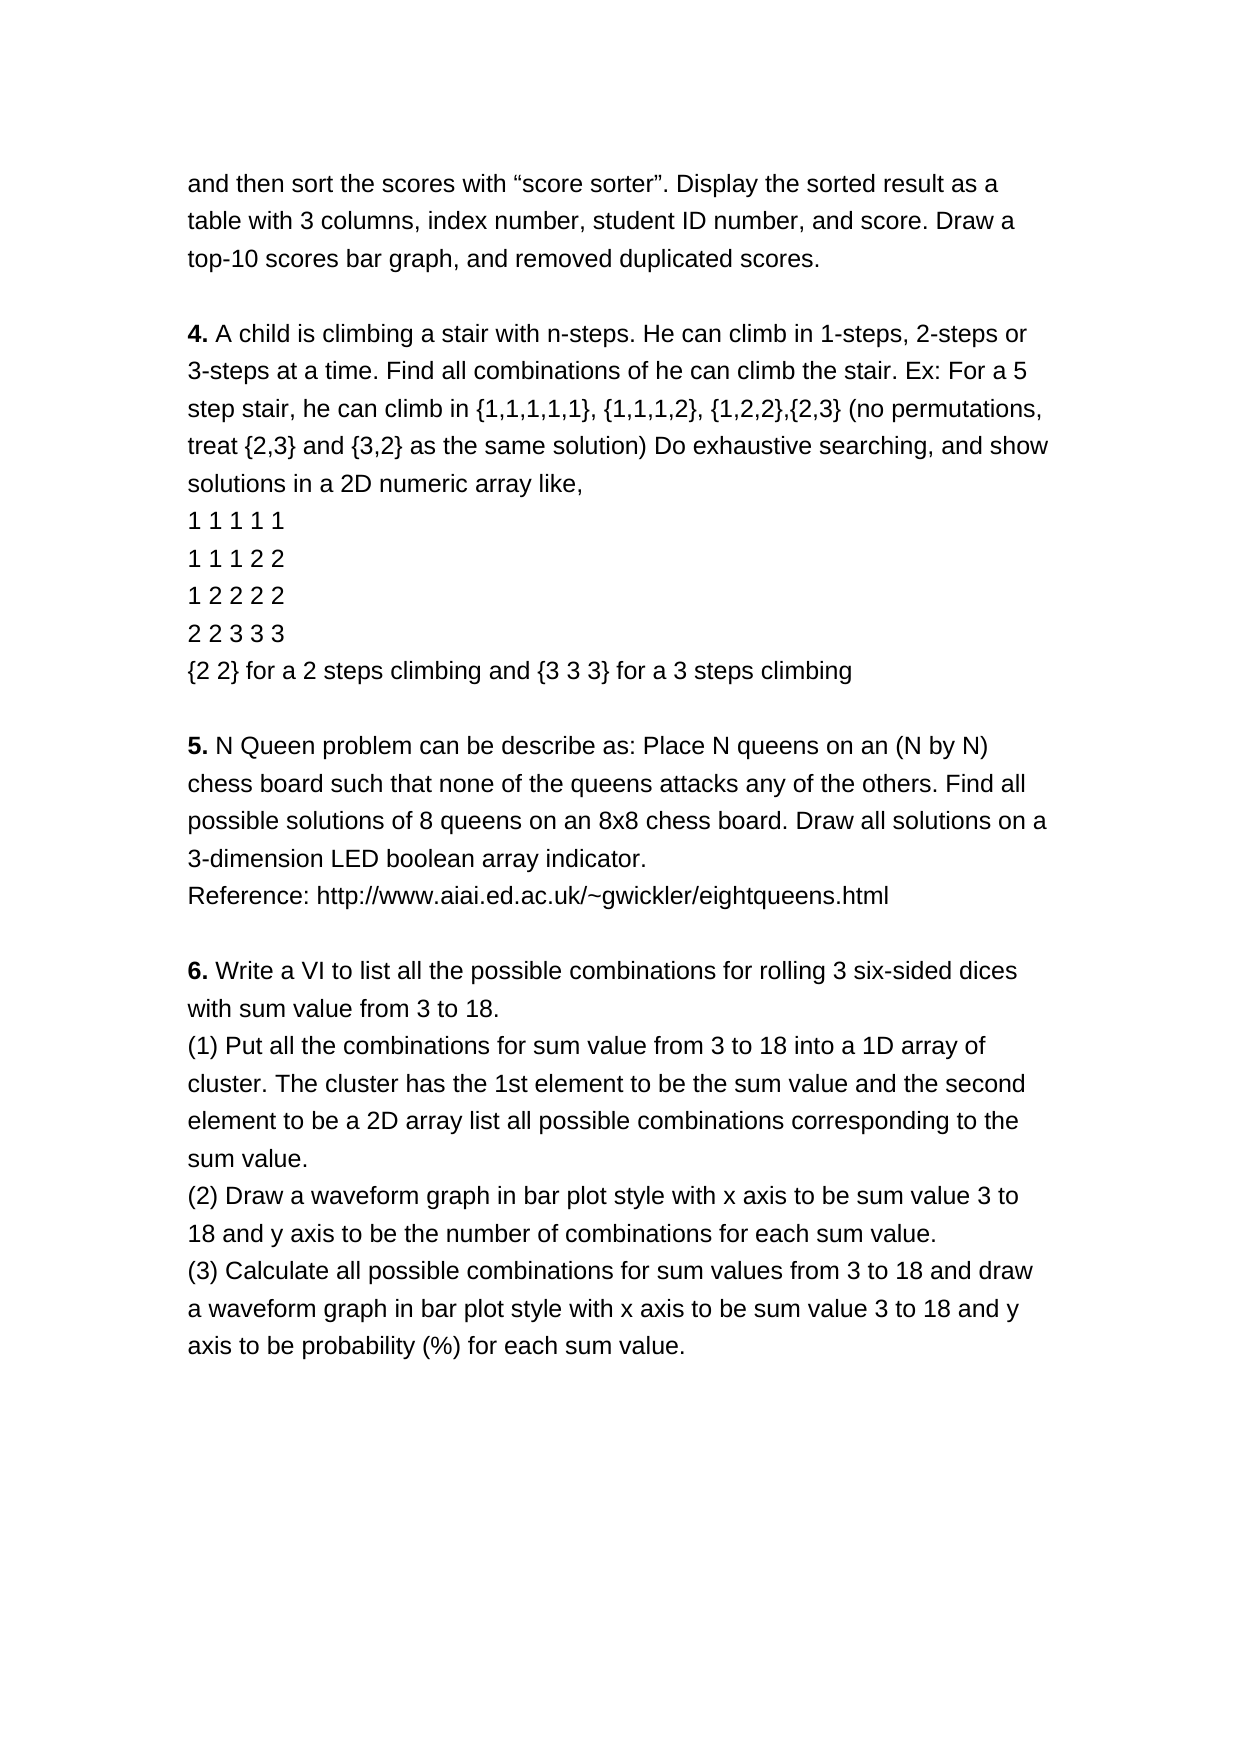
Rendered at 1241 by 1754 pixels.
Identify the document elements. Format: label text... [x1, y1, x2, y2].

text (1) Put all the combinations for sum value from 3 to 18 into a 1D array of cluster. The cluster has the 1st element to be the sum value and the second element to be a 2D array list all possible combinations corresponding to the sum value. [187, 1027, 1053, 1177]
text (2) Draw a waveform graph in bar plot style with x axis to be sum value 3 to 18 and y axis to be the number of combinations for each sum value. [187, 1177, 1053, 1252]
text 4. A child is climbing a stair with n-steps. He can climb in 1-steps, 2-steps or 3-steps at a time. Find all combinations of he can climb the stair. Ex: For a 5 step stair, he can climb in {1,1,1,1,1}, {1,1,1,2}, {1,2,2},{2,3} (no permutations, treat {2,3} and {3,2} as the same solution) Do exhaustive searching, and show solutions in a 2D numeric array like, 1 1 1 1 1 1 1 1 2 2 1 2 2 2 2 2 2 3 3 3 {2 2} for a 2 steps climbing and {3 3 3} for a 3 steps climbing [187, 314, 1053, 689]
text (3) Calculate all possible combinations for sum values from 3 to 18 and draw a waveform graph in bar plot style with x axis to be sum value 3 to 18 and y axis to be probability (%) for each sum value. [187, 1252, 1053, 1364]
text Reference: http://www.aiai.ed.ac.uk/~gwickler/eightqueens.html [187, 877, 1053, 914]
text 5. N Queen problem can be describe as: Place N queens on an (N by N) chess board such that none of the queens attacks any of the others. Find all possible solutions of 8 queens on an 8x8 chess board. Draw all solutions on a 3-dimension LED boolean array indicator. [187, 727, 1053, 877]
text 6. Write a VI to list all the possible combinations for rolling 3 six-sided dices with sum value from 3 to 18. [187, 952, 1053, 1027]
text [187, 164, 1053, 277]
